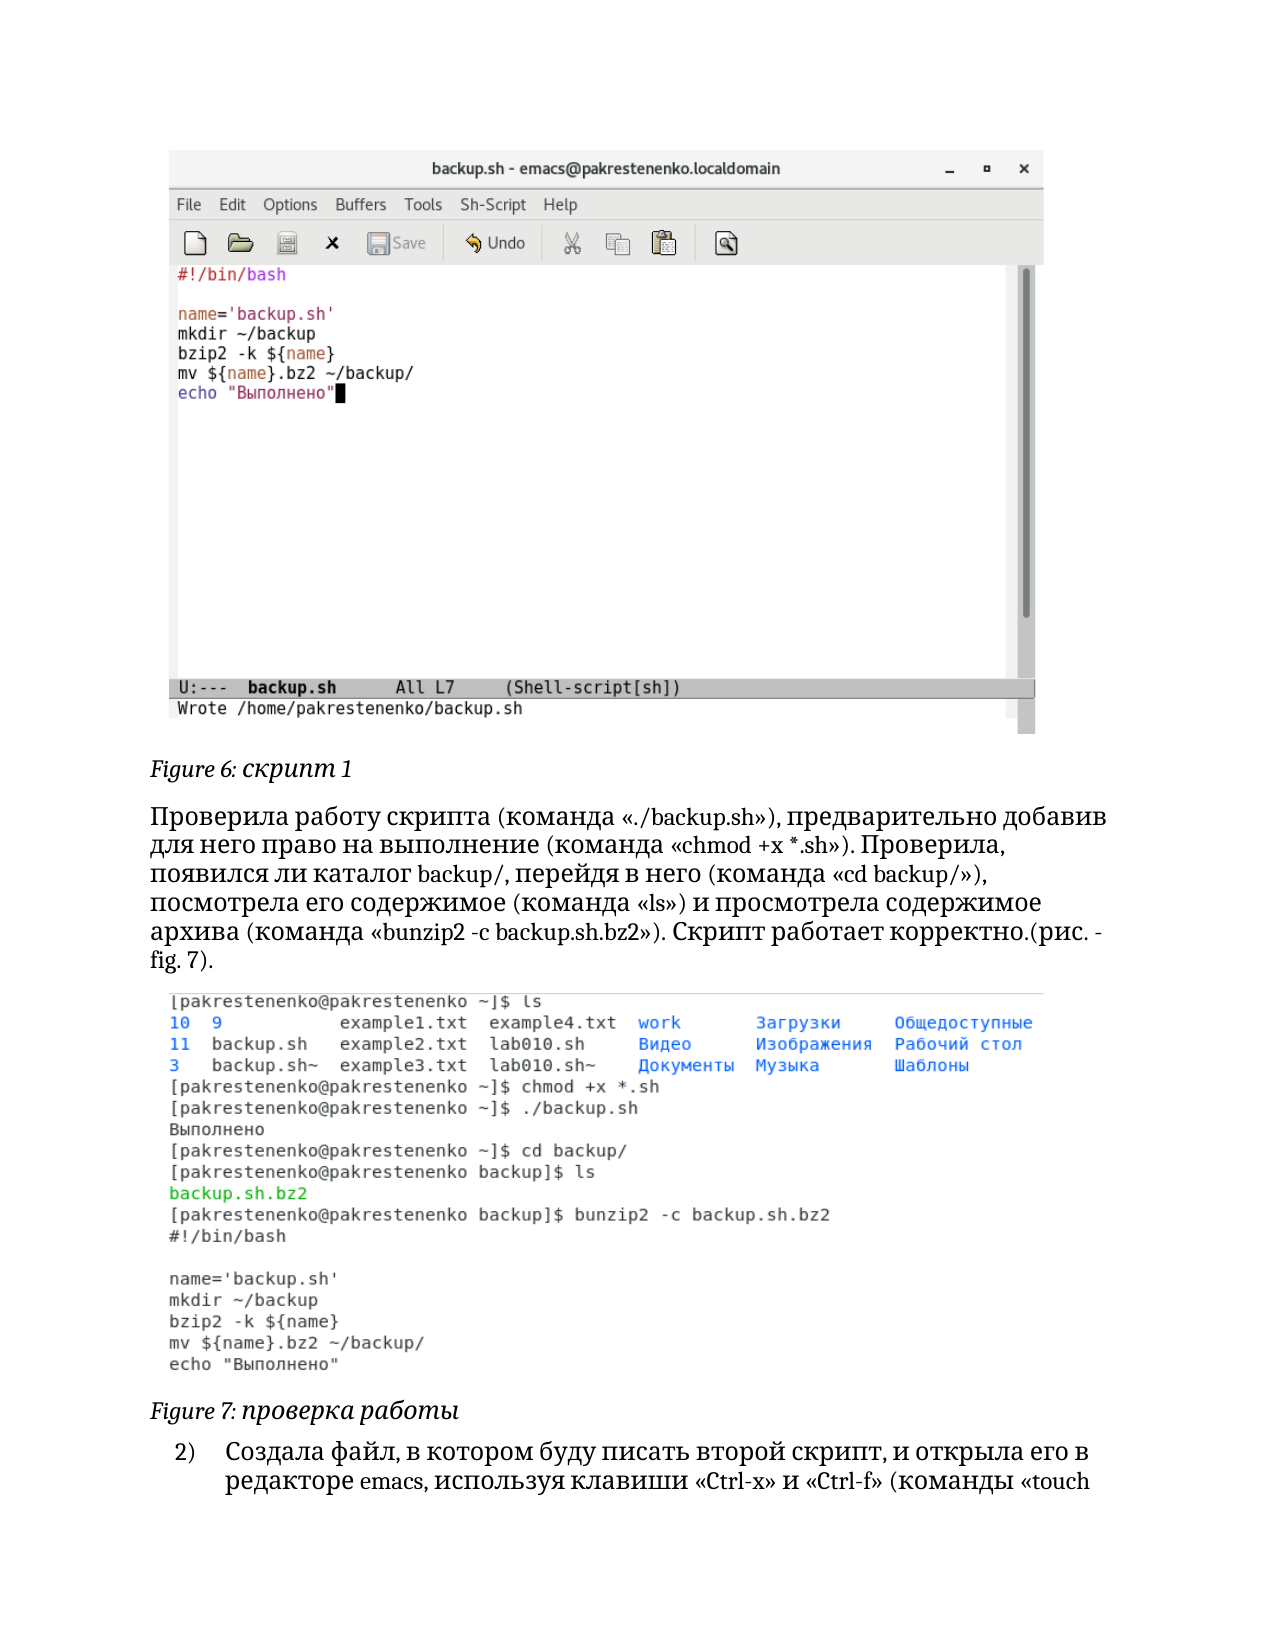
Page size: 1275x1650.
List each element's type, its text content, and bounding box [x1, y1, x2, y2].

text Figure 6: скрипт 1 [150, 755, 1125, 784]
picture [168, 993, 1044, 1376]
picture [168, 150, 1044, 734]
text Figure 7: проверка работы [150, 1397, 1125, 1426]
text Проверила работу скрипта (команда «./backup.sh»), предварительно добавив для него право на выполнение (команда «chmod +x *.sh»). Проверила, появился ли каталог backup/, перейдя в него (команда «cd backup/»), посмотрела его содержимое (команда «ls») и просмотрела содержимое архива (команда «bunzip2 -c backup.sh.bz2»). Скрипт работает корректно.(рис. -fig. 7). [150, 802, 1125, 975]
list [175, 1438, 1125, 1496]
